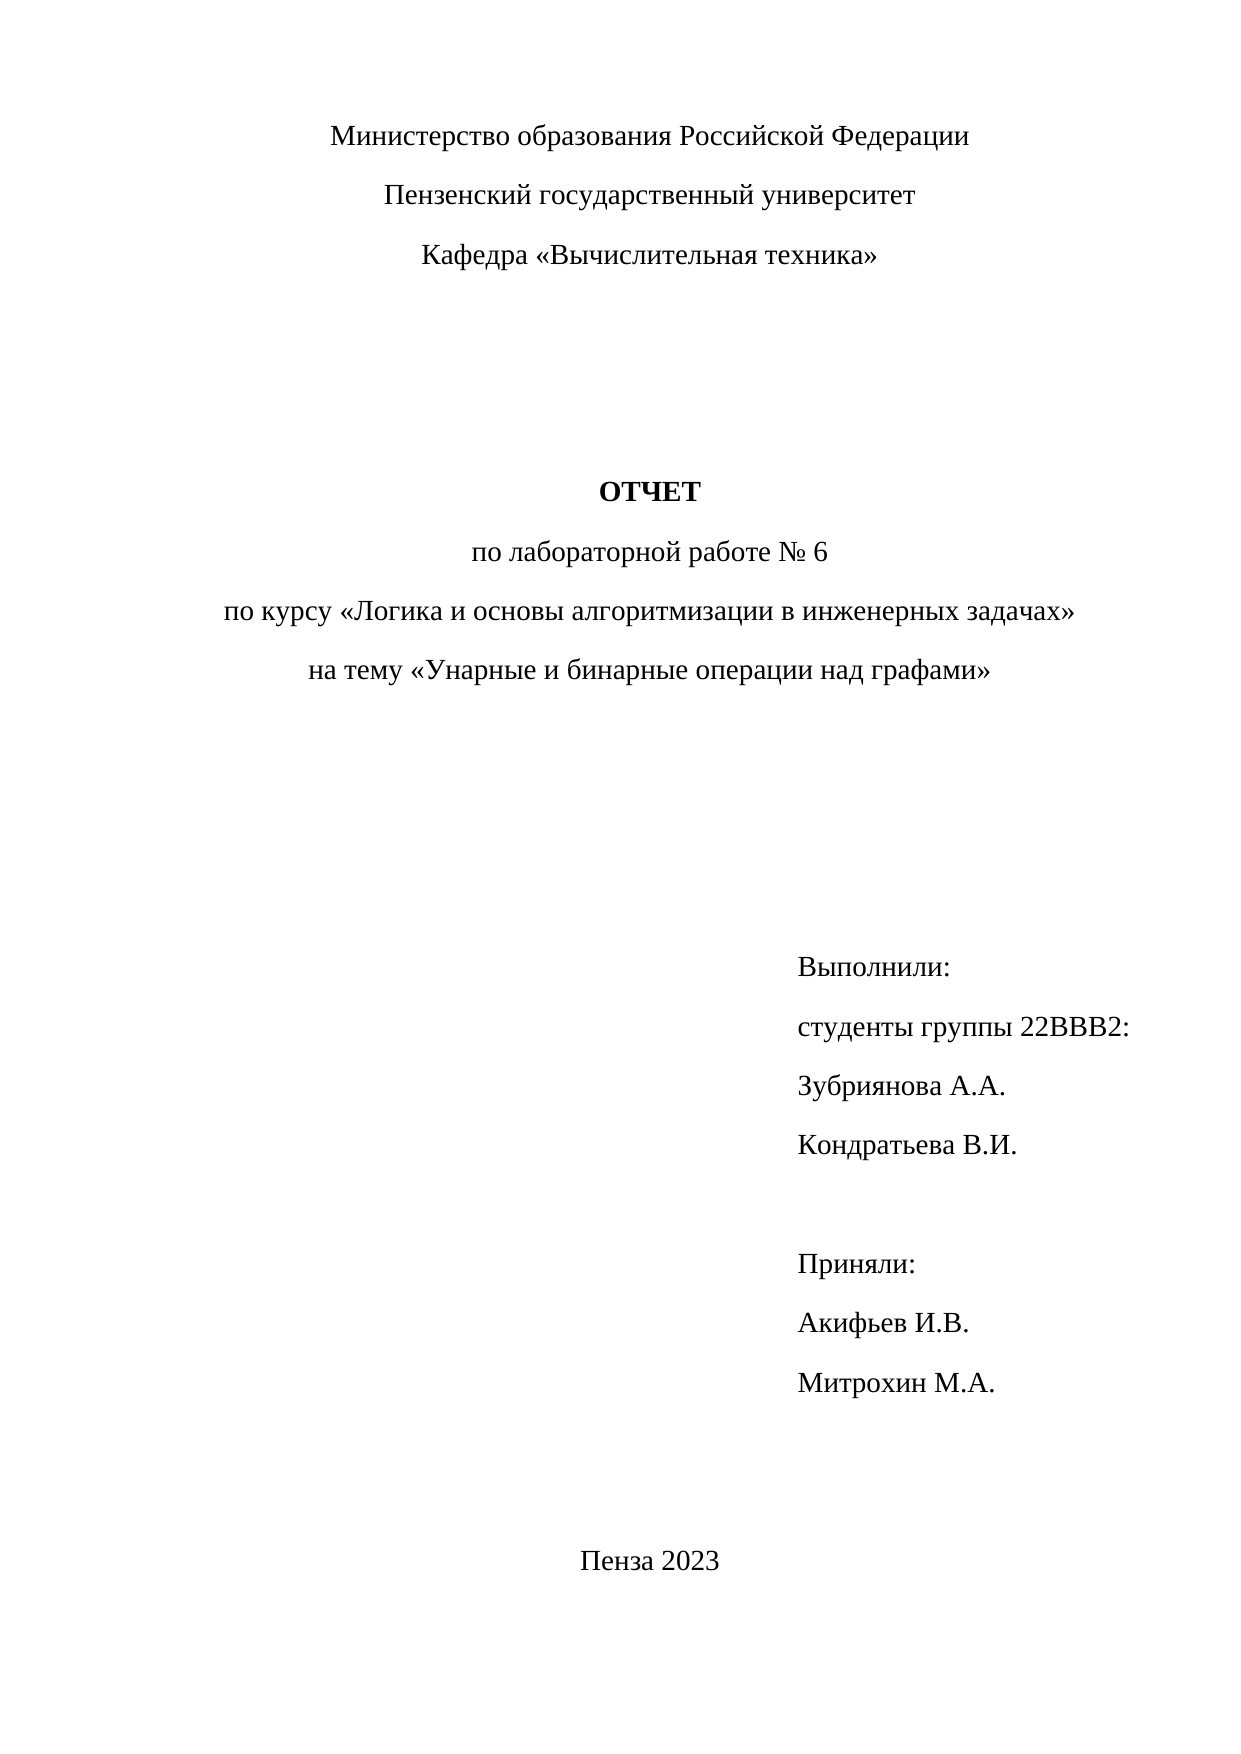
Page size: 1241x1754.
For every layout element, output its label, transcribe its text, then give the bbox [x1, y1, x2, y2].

text Зубриянова А.А. [768, 1068, 1152, 1102]
text Выполнили: [768, 949, 1152, 983]
text студенты группы 22ВВВ2: [768, 1009, 1152, 1042]
text Министерство образования Российской Федерации [118, 118, 1152, 152]
text по лабораторной работе № 6 [118, 534, 1152, 567]
text Приняли: [768, 1246, 1152, 1280]
text по курсу «Логика и основы алгоритмизации в инженерных задачах» [118, 593, 1152, 627]
text Кафедра «Вычислительная техника» [118, 237, 1152, 270]
text Кондратьева В.И. [768, 1127, 1152, 1161]
text Пенза 2023 [118, 1543, 1152, 1577]
text Акифьев И.В. [768, 1306, 1152, 1339]
text ОТЧЕТ [118, 474, 1152, 508]
text Пензенский государственный университет [118, 177, 1152, 211]
text на тему «Унарные и бинарные операции над графами» [118, 652, 1152, 686]
text Митрохин М.А. [768, 1365, 1152, 1398]
